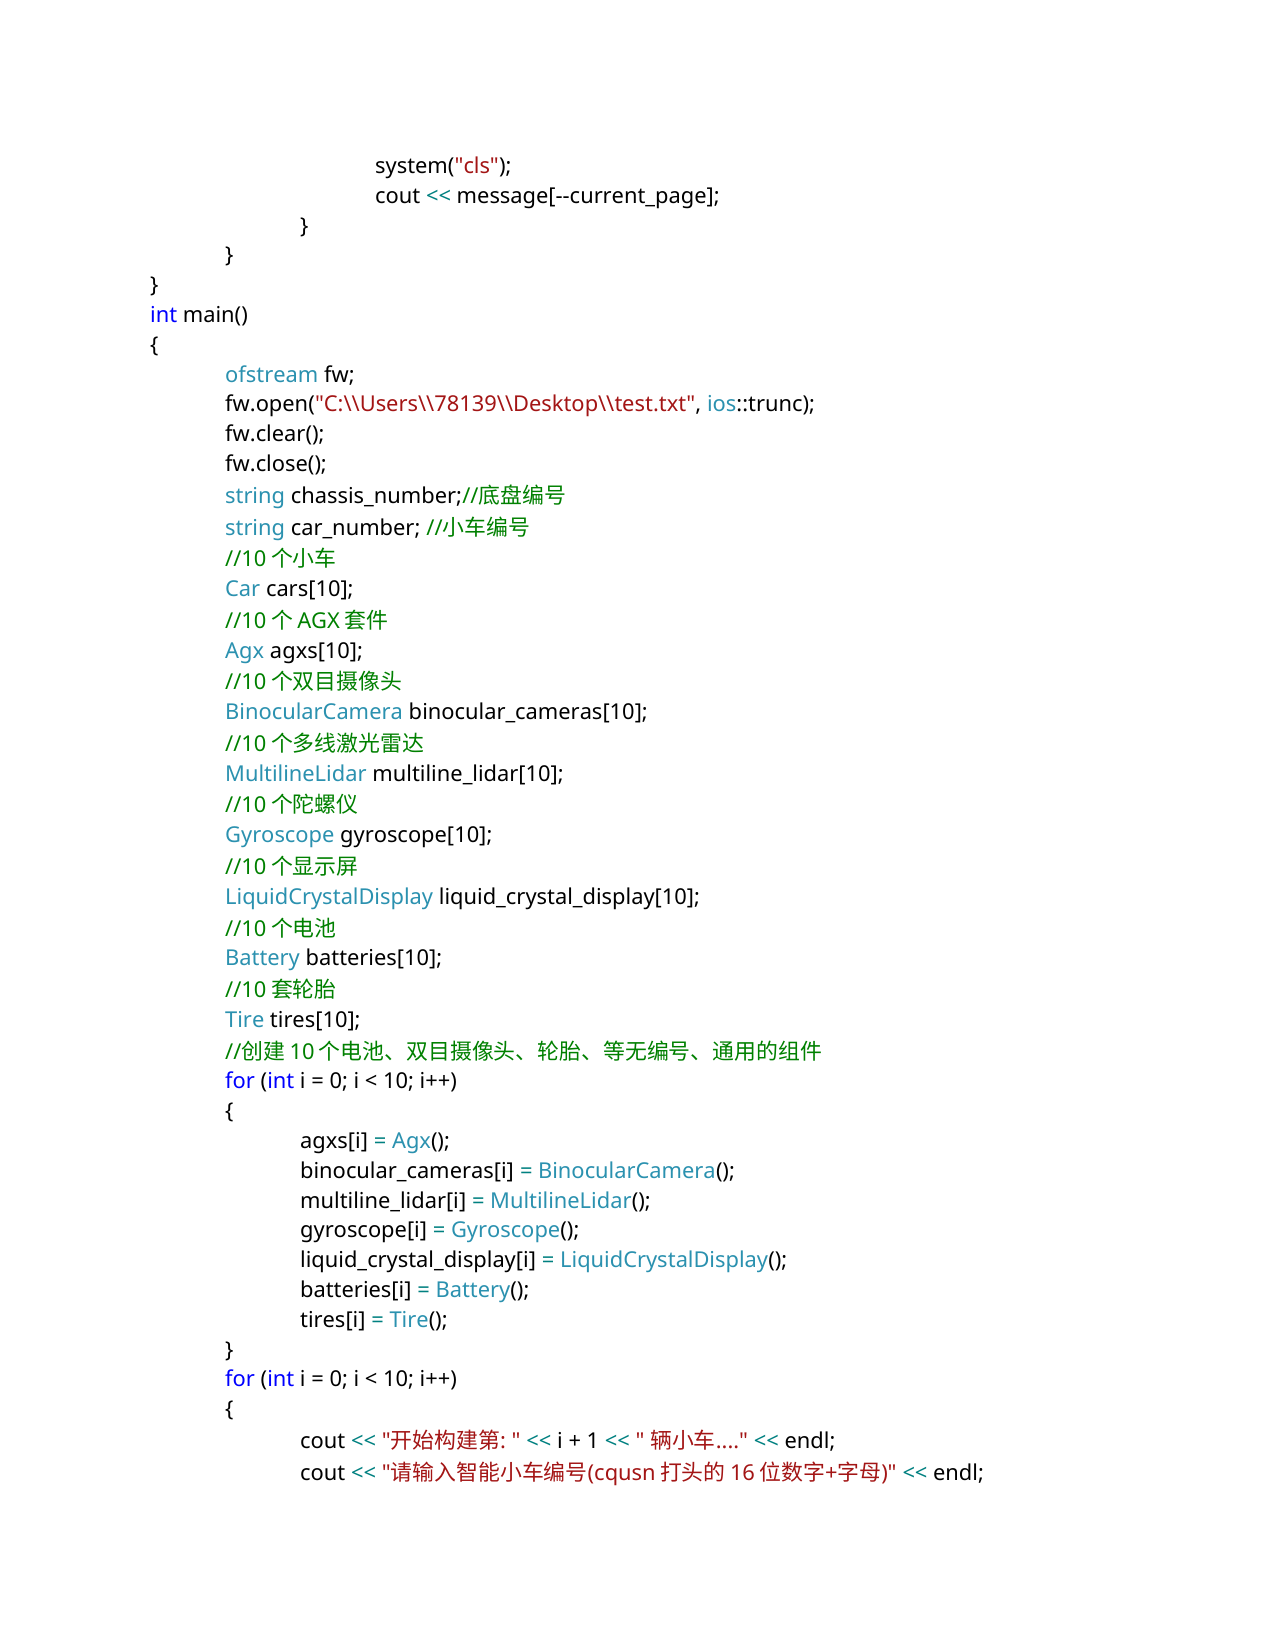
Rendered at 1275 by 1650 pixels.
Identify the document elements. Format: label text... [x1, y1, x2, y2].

text liquid_crystal_display[i] = LiquidCrystalDisplay(); [150, 1244, 1125, 1274]
text binocular_cameras[i] = BinocularCamera(); [150, 1155, 1125, 1185]
text } [150, 209, 1125, 239]
text multiline_lidar[i] = MultilineLidar(); [150, 1185, 1125, 1214]
text fw.close(); [150, 448, 1125, 478]
text cout << "开始构建第: " << i + 1 << " 辆小车...." << endl; [150, 1423, 1125, 1455]
text Agx agxs[10]; [150, 634, 1125, 664]
text //10套轮胎 [150, 972, 1125, 1004]
text Gyroscope gyroscope[10]; [150, 819, 1125, 849]
text } [150, 1334, 1125, 1363]
text LiquidCrystalDisplay liquid_crystal_display[10]; [150, 881, 1125, 911]
text system("cls"); [150, 150, 1125, 180]
text agxs[i] = Agx(); [150, 1125, 1125, 1155]
text //10个陀螺仪 [150, 787, 1125, 819]
text for (int i = 0; i < 10; i++) [150, 1363, 1125, 1393]
text string chassis_number;//底盘编号 [150, 478, 1125, 509]
text { [150, 329, 1125, 358]
text fw.open("C:\\Users\\78139\\Desktop\\test.txt", ios::trunc); [150, 388, 1125, 418]
text //10个电池 [150, 911, 1125, 942]
text } [150, 269, 1125, 299]
text cout << "请输入智能小车编号(cqusn打头的16位数字+字母)" << endl; [150, 1455, 1125, 1487]
text batteries[i] = Battery(); [150, 1274, 1125, 1304]
text //10个AGX套件 [150, 603, 1125, 634]
text Battery batteries[10]; [150, 942, 1125, 972]
text BinocularCamera binocular_cameras[10]; [150, 696, 1125, 726]
text //10个双目摄像头 [150, 664, 1125, 696]
text { [150, 1095, 1125, 1125]
text MultilineLidar multiline_lidar[10]; [150, 758, 1125, 787]
text Tire tires[10]; [150, 1004, 1125, 1034]
text cout << message[--current_page]; [150, 180, 1125, 209]
text gyroscope[i] = Gyroscope(); [150, 1214, 1125, 1244]
text string car_number; //小车编号 [150, 509, 1125, 541]
text ofstream fw; [150, 358, 1125, 388]
text tires[i] = Tire(); [150, 1304, 1125, 1334]
text } [150, 239, 1125, 269]
text int main() [150, 299, 1125, 329]
text //10个小车 [150, 541, 1125, 573]
text //10个显示屏 [150, 849, 1125, 881]
text fw.clear(); [150, 418, 1125, 448]
text //10个多线激光雷达 [150, 726, 1125, 758]
text Car cars[10]; [150, 573, 1125, 603]
text //创建10个电池、双目摄像头、轮胎、等无编号、通用的组件 [150, 1034, 1125, 1066]
text { [150, 1393, 1125, 1423]
text for (int i = 0; i < 10; i++) [150, 1066, 1125, 1095]
